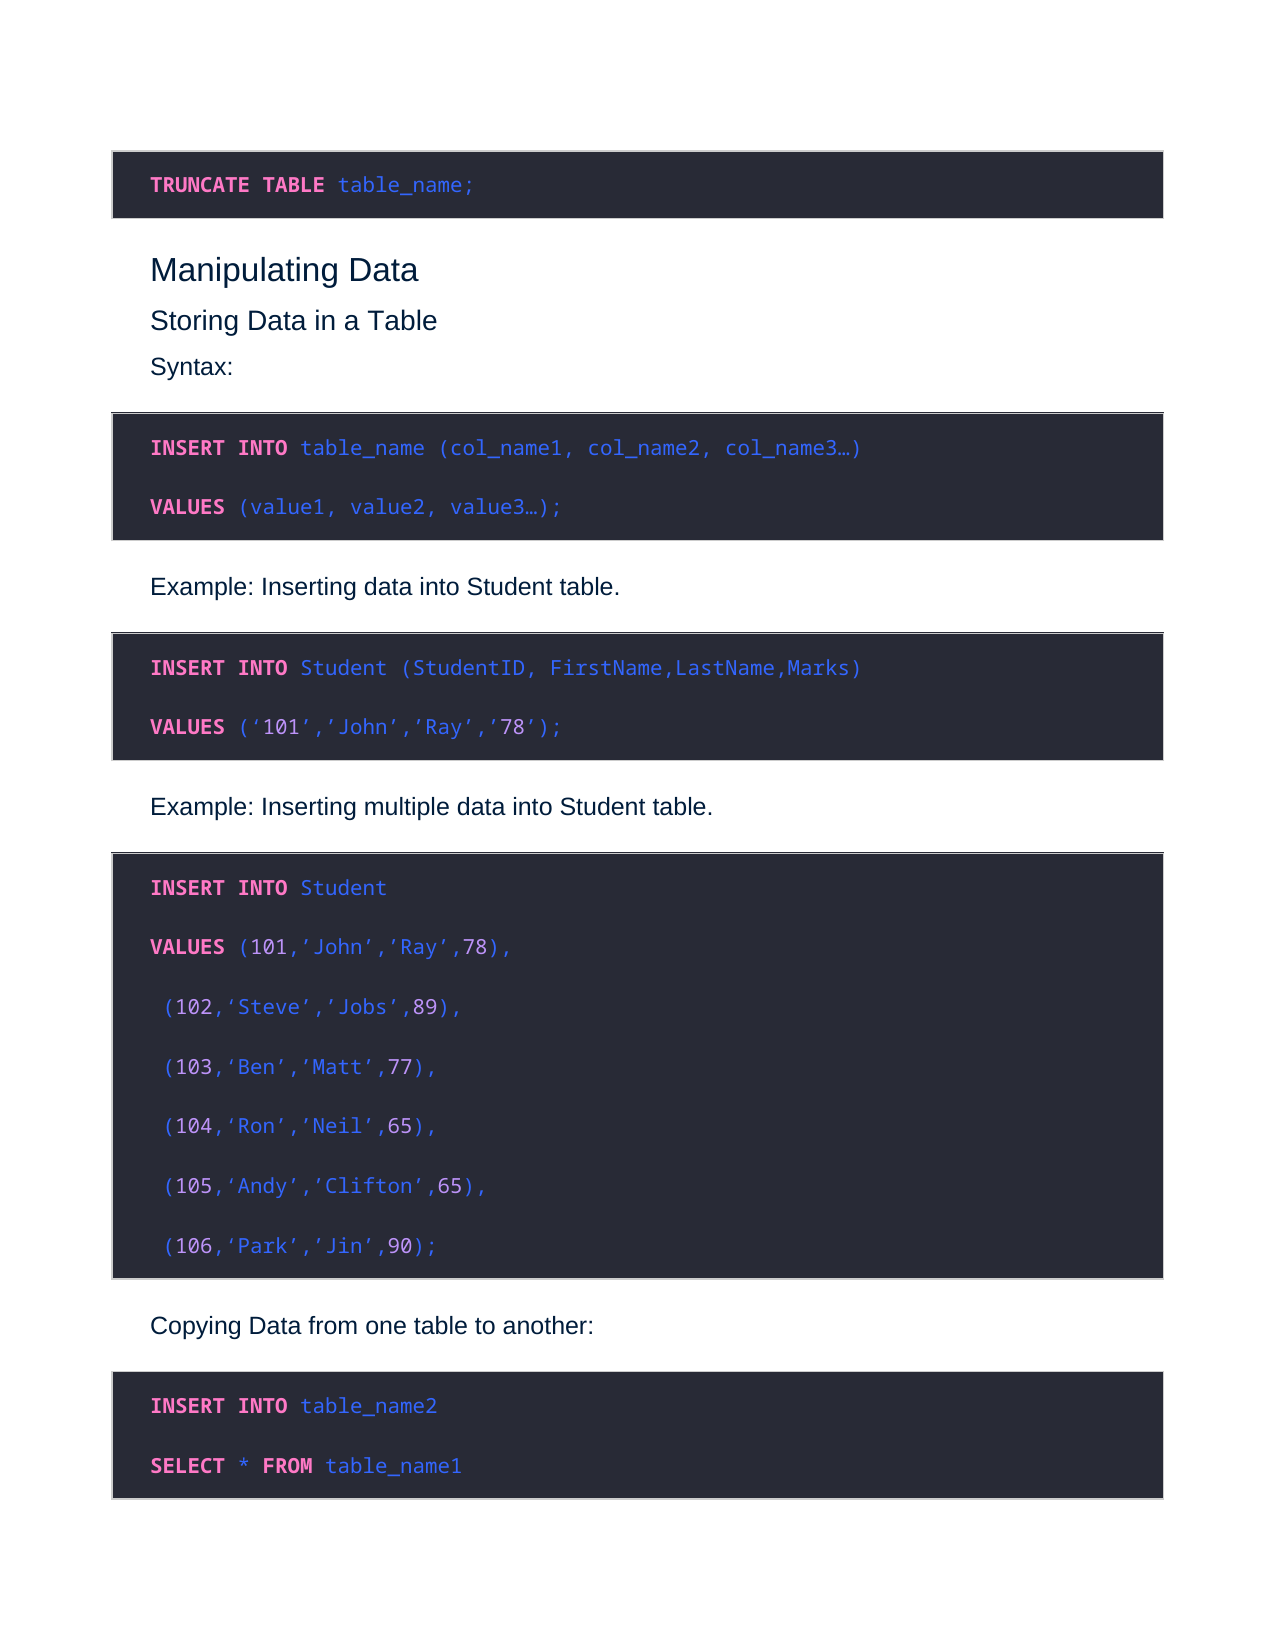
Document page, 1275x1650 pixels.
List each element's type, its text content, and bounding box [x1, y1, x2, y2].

text INSERT INTO table_name2 [113, 1372, 1163, 1419]
text Manipulating Data [150, 250, 1125, 289]
text VALUES (value1, value2, value3…); [113, 472, 1163, 540]
text (106,‘Park’,’Jin’,90); [113, 1211, 1163, 1278]
text TRUNCATE TABLE table_name; [113, 152, 1163, 218]
text (103,‘Ben’,’Matt’,77), [113, 1031, 1163, 1080]
text Storing Data in a Table [150, 304, 1125, 337]
text INSERT INTO Student [113, 854, 1163, 901]
text Example: Inserting data into Student table. [150, 572, 1125, 601]
text VALUES (101,’John’,’Ray’,78), [113, 912, 1163, 961]
text INSERT INTO table_name (col_name1, col_name2, col_name3…) [113, 414, 1163, 461]
text Example: Inserting multiple data into Student table. [150, 792, 1125, 821]
text INSERT INTO Student (StudentID, FirstName,LastName,Marks) [113, 634, 1163, 681]
text SELECT * FROM table_name1 [113, 1431, 1163, 1498]
text (104,‘Ron’,’Neil’,65), [113, 1091, 1163, 1140]
text Copying Data from one table to another: [150, 1311, 1125, 1339]
text Syntax: [150, 352, 1125, 381]
text VALUES (‘101’,’John’,’Ray’,’78’); [113, 692, 1163, 760]
text (102,‘Steve’,’Jobs’,89), [113, 972, 1163, 1021]
text (105,‘Andy’,’Clifton’,65), [113, 1151, 1163, 1199]
